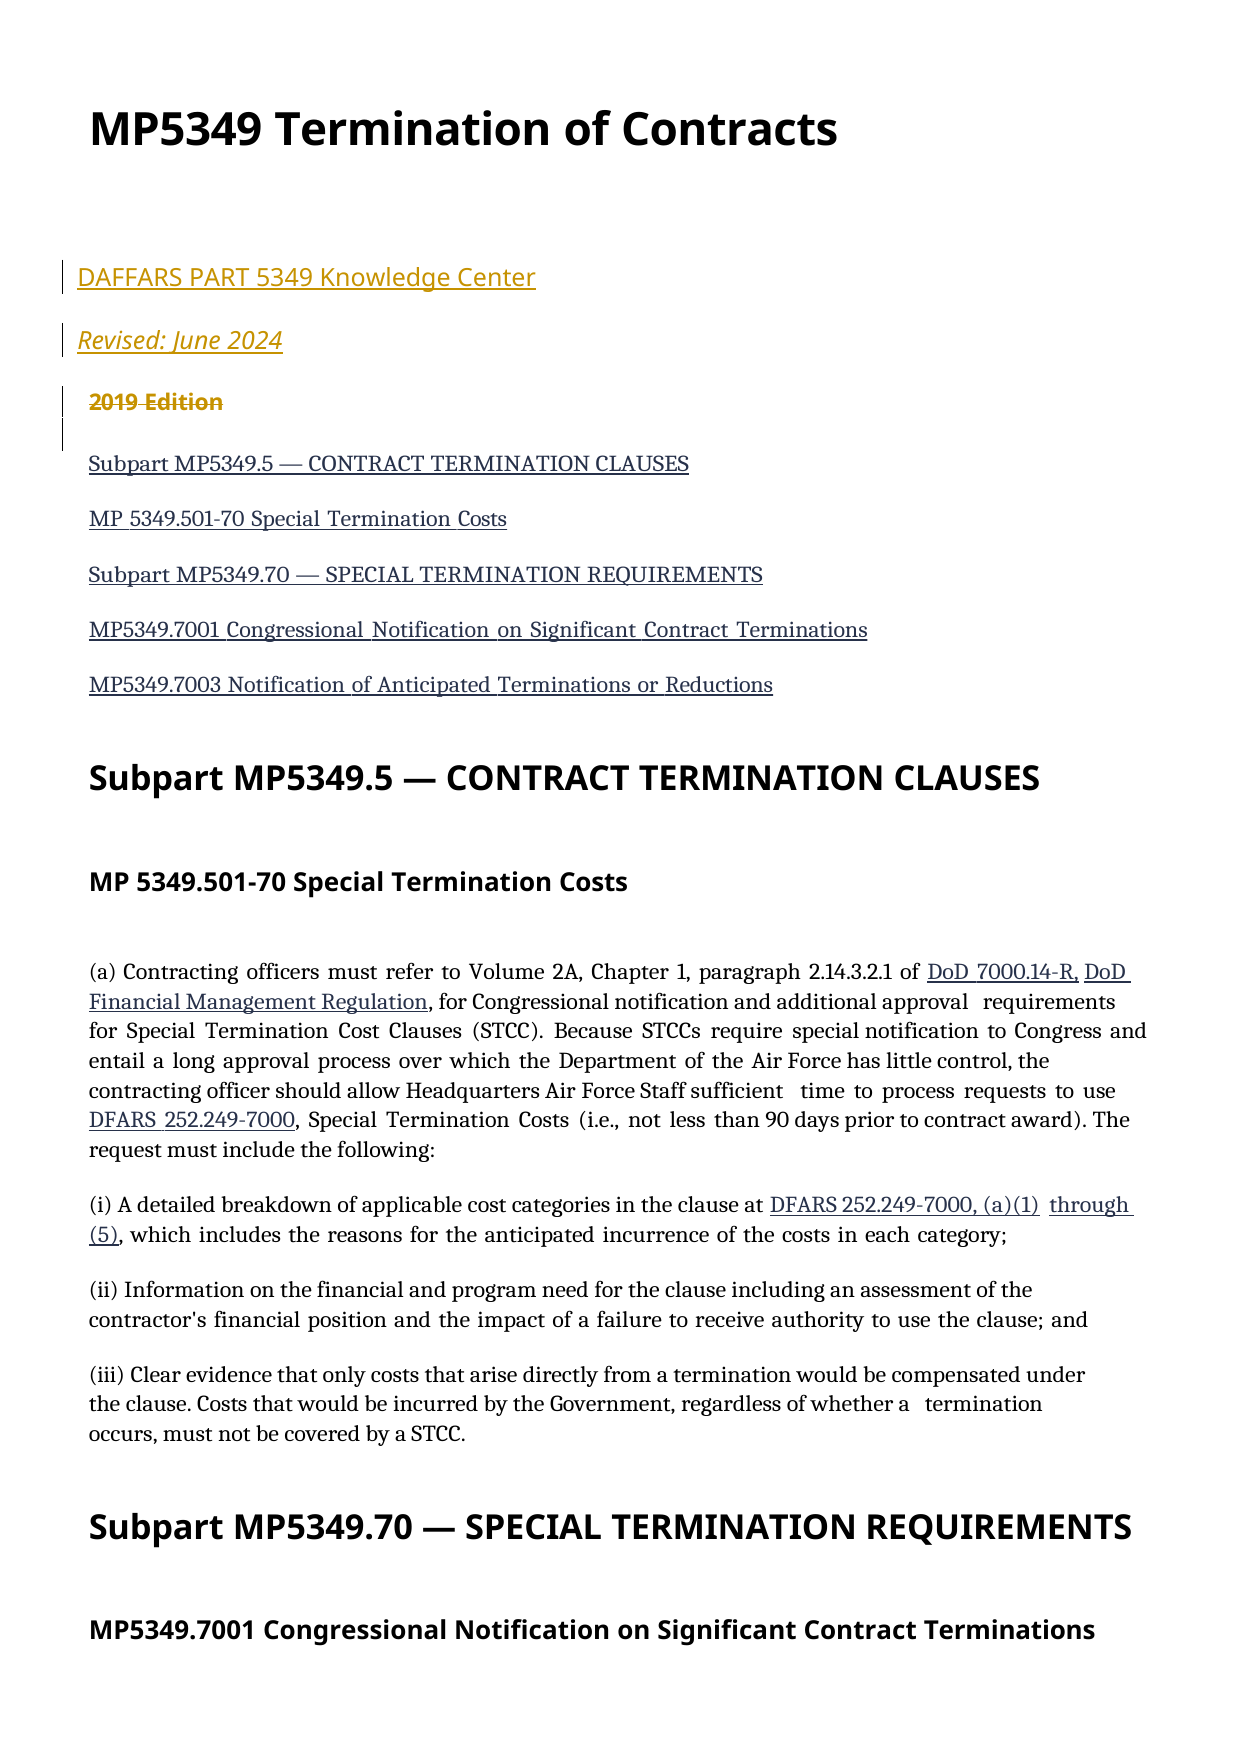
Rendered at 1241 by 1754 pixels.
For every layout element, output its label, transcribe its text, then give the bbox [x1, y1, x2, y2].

text Subpart MP5349.70 — SPECIAL TERMINATION REQUIREMENTS [88, 561, 1159, 588]
text MP5349.7003 Notification of Anticipated Terminations or Reductions [88, 672, 1159, 698]
list Information on the financial and program need for the clause including an assessment of the contractor's financial position and the impact of a failure to receive authority to use the clause; and [88, 1277, 1133, 1333]
subtitle Subpart MP5349.5 — CONTRACT TERMINATION CLAUSES [88, 754, 1159, 801]
subtitle MP5349.7001 Congressional Notification on Significant Contract Terminations [88, 1612, 1129, 1647]
subtitle MP 5349.501-70 Special Termination Costs [88, 863, 1159, 899]
subtitle Subpart MP5349.70 — SPECIAL TERMINATION REQUIREMENTS [88, 1503, 1159, 1550]
list A detailed breakdown of applicable cost categories in the clause at DFARS 252.249-7000, (a)(1) through (5), which includes the reasons for the anticipated incurrence of the costs in each category; [88, 1192, 1141, 1248]
list Clear evidence that only costs that arise directly from a termination would be compensated under the clause. Costs that would be incurred by the Government, regardless of whether a termination occurs, must not be covered by a STCC. [88, 1362, 1091, 1447]
text MP5349.7001 Congressional Notification on Significant Contract Terminations [88, 617, 1159, 643]
list Contracting officers must refer to Volume 2A, Chapter 1, paragraph 2.14.3.2.1 of DoD 7000.14-R, DoD Financial Management Regulation, for Congressional notification and additional approval requirements for Special Termination Cost Clauses (STCC). Because STCCs require special notification to Congress and entail a long approval process over which the Department of the Air Force has little control, the contracting officer should allow Headquarters Air Force Staff sufficient time to process requests to use DFARS 252.249-7000, Special Termination Costs (i.e., not less than 90 days prior to contract award). The request must include the following: [88, 959, 1148, 1163]
title MP5349 Termination of Contracts [88, 96, 1159, 158]
text Subpart MP5349.5 — CONTRACT TERMINATION CLAUSES [88, 451, 1159, 477]
text MP 5349.501-70 Special Termination Costs [88, 506, 1159, 533]
